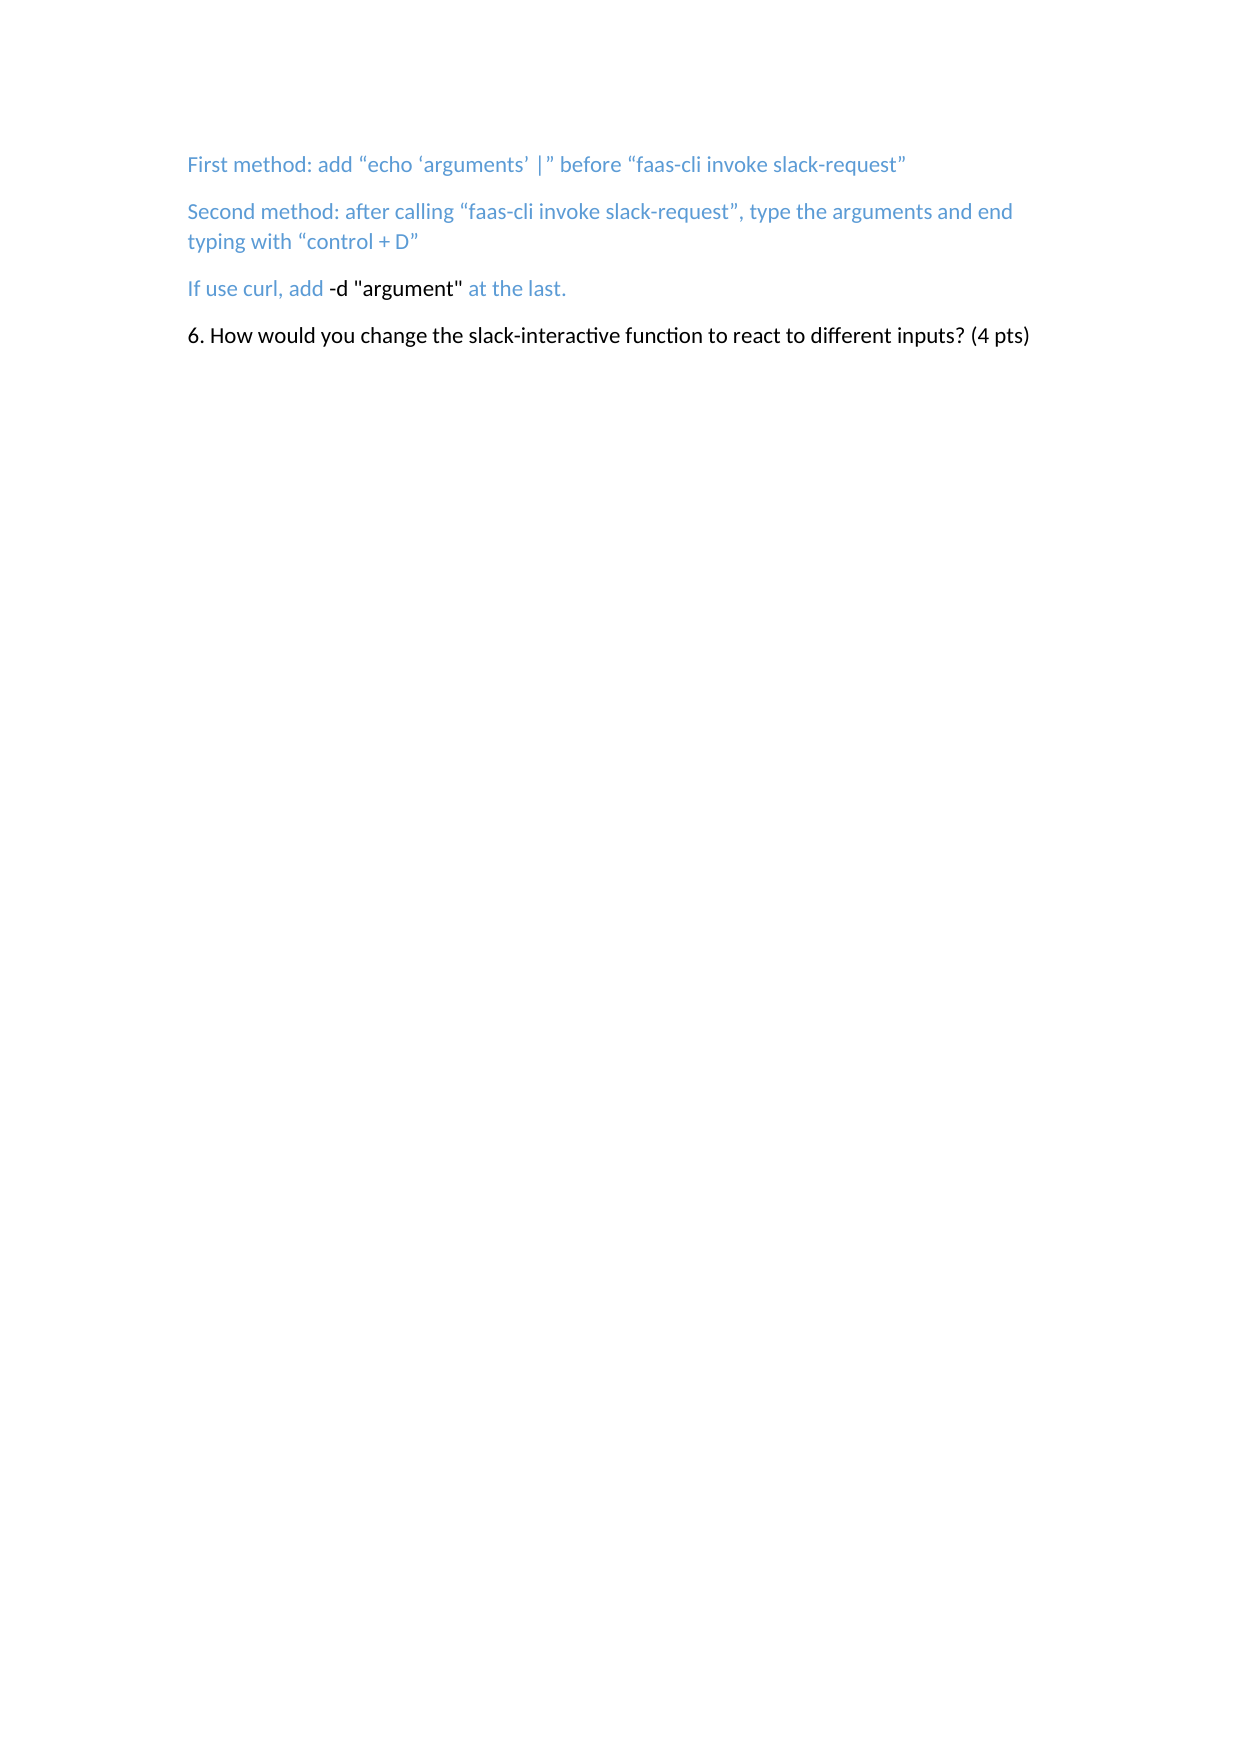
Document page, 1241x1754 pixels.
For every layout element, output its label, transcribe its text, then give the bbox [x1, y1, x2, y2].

text First method: add “echo ‘arguments’ |” before “faas-cli invoke slack-request” [187, 150, 1053, 178]
text 6. How would you change the slack-interactive function to react to different inputs? (4 pts) [187, 321, 1053, 349]
text If use curl, add -d "argument" at the last. [187, 274, 1053, 302]
text Second method: after calling “faas-cli invoke slack-request”, type the arguments and end typing with “control + D” [187, 197, 1053, 255]
